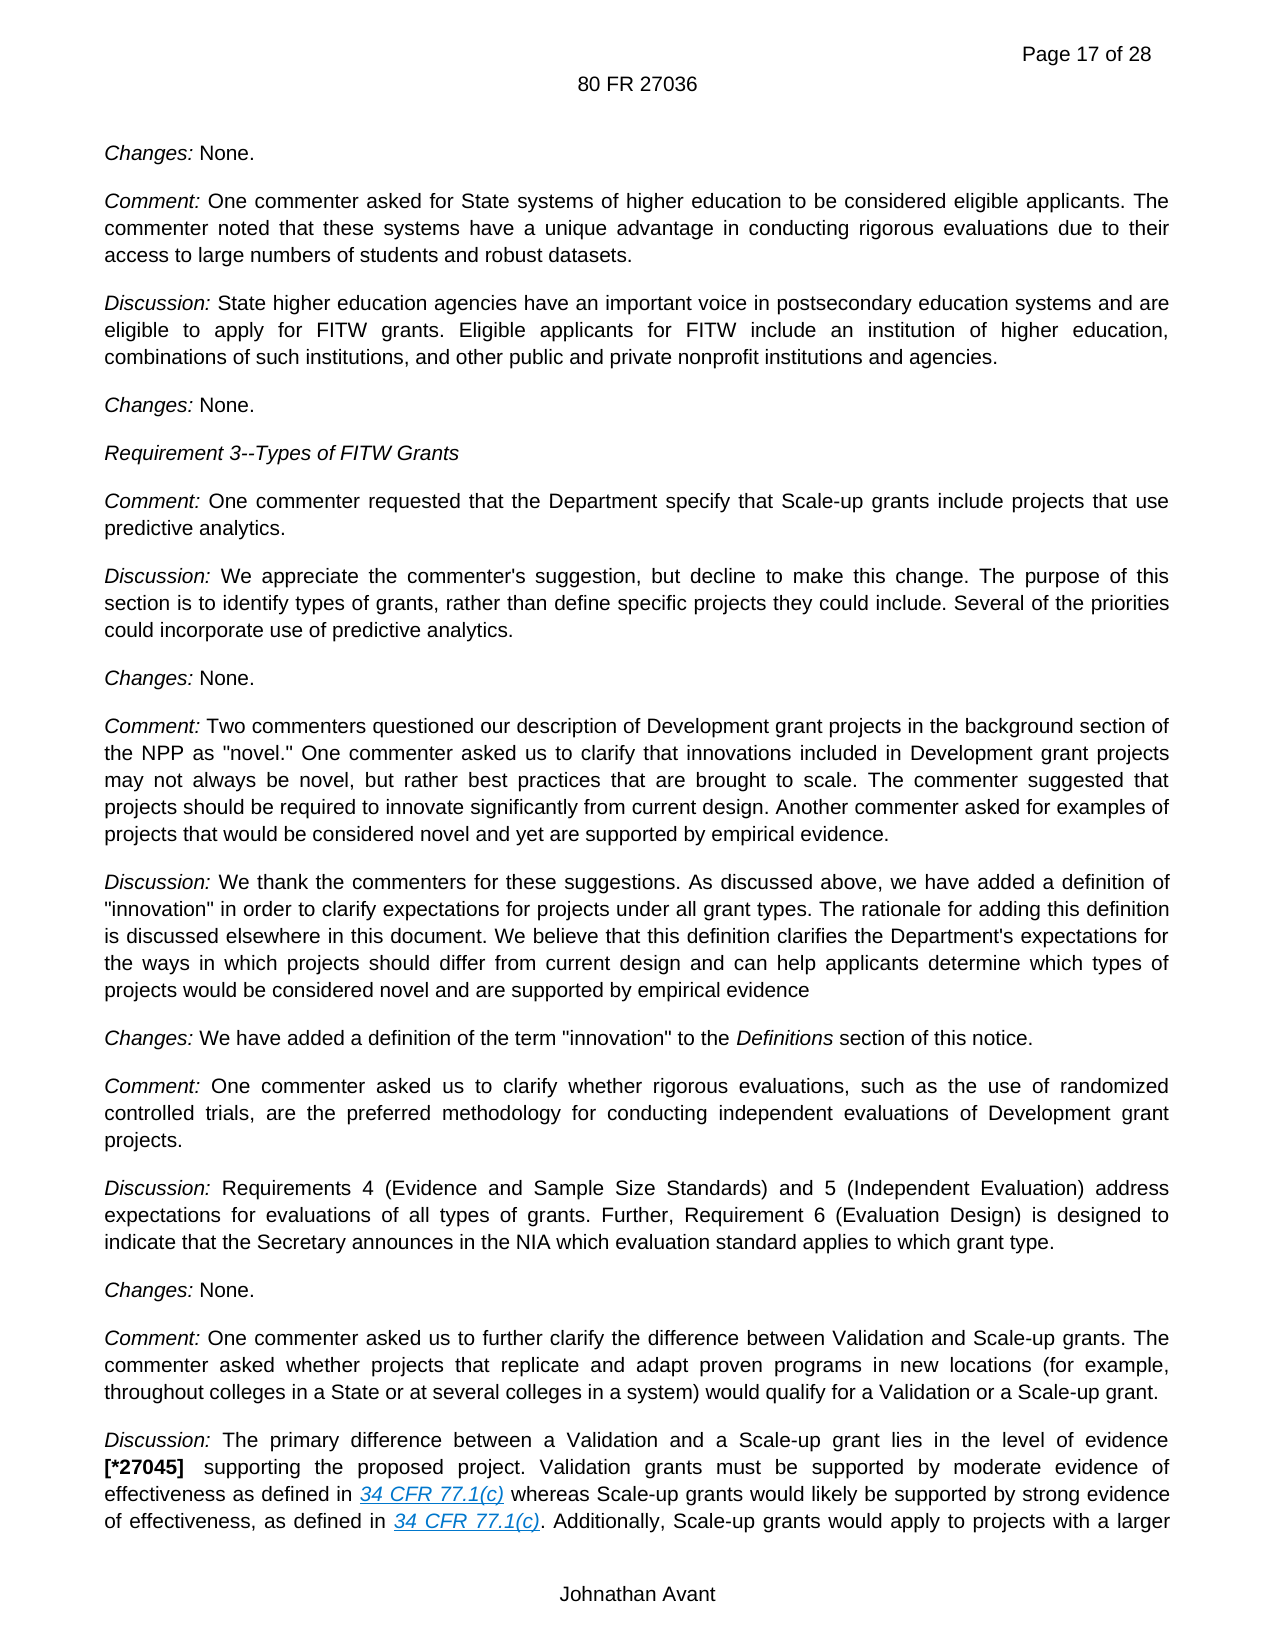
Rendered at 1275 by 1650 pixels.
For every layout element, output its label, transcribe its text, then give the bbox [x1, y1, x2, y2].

text Comment: Two commenters questioned our description of Development grant projects in the background section of the NPP as "novel." One commenter asked us to clarify that innovations included in Development grant projects may not always be novel, but rather best practices that are brought to scale. The commenter suggested that projects should be required to innovate significantly from current design. Another commenter asked for examples of projects that would be considered novel and yet are supported by empirical evidence. [104, 710, 1171, 846]
text Changes: We have added a definition of the term "innovation" to the Definitions section of this notice. [104, 1023, 1171, 1050]
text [104, 1425, 1171, 1533]
text Discussion: We appreciate the commenter's suggestion, but decline to make this change. The purpose of this section is to identify types of grants, rather than define specific projects they could include. Several of the priorities could incorporate use of predictive analytics. [104, 560, 1171, 642]
text Discussion: State higher education agencies have an important voice in postsecondary education systems and are eligible to apply for FITW grants. Eligible applicants for FITW include an institution of higher education, combinations of such institutions, and other public and private nonprofit institutions and agencies. [104, 287, 1171, 369]
text Changes: None. [104, 1275, 1171, 1302]
text Comment: One commenter asked us to further clarify the difference between Validation and Scale-up grants. The commenter asked whether projects that replicate and adapt proven programs in new locations (for example, throughout colleges in a State or at several colleges in a system) would qualify for a Validation or a Scale-up grant. [104, 1323, 1171, 1404]
text Comment: One commenter asked us to clarify whether rigorous evaluations, such as the use of randomized controlled trials, are the preferred methodology for conducting independent evaluations of Development grant projects. [104, 1071, 1171, 1152]
text Changes: None. [104, 389, 1171, 417]
text Comment: One commenter requested that the Department specify that Scale-up grants include projects that use predictive analytics. [104, 485, 1171, 539]
text Discussion: We thank the commenters for these suggestions. As discussed above, we have added a definition of "innovation" in order to clarify expectations for projects under all grant types. The rationale for adding this definition is discussed elsewhere in this document. We believe that this definition clarifies the Department's expectations for the ways in which projects should differ from current design and can help applicants determine which types of projects would be considered novel and are supported by empirical evidence [104, 867, 1171, 1002]
text Changes: None. [104, 137, 1171, 164]
text Requirement 3--Types of FITW Grants [104, 437, 1171, 464]
text Changes: None. [104, 662, 1171, 689]
text Comment: One commenter asked for State systems of higher education to be considered eligible applicants. The commenter noted that these systems have a unique advantage in conducting rigorous evaluations due to their access to large numbers of students and robust datasets. [104, 185, 1171, 267]
text Discussion: Requirements 4 (Evidence and Sample Size Standards) and 5 (Independent Evaluation) address expectations for evaluations of all types of grants. Further, Requirement 6 (Evaluation Design) is designed to indicate that the Secretary announces in the NIA which evaluation standard applies to which grant type. [104, 1173, 1171, 1254]
